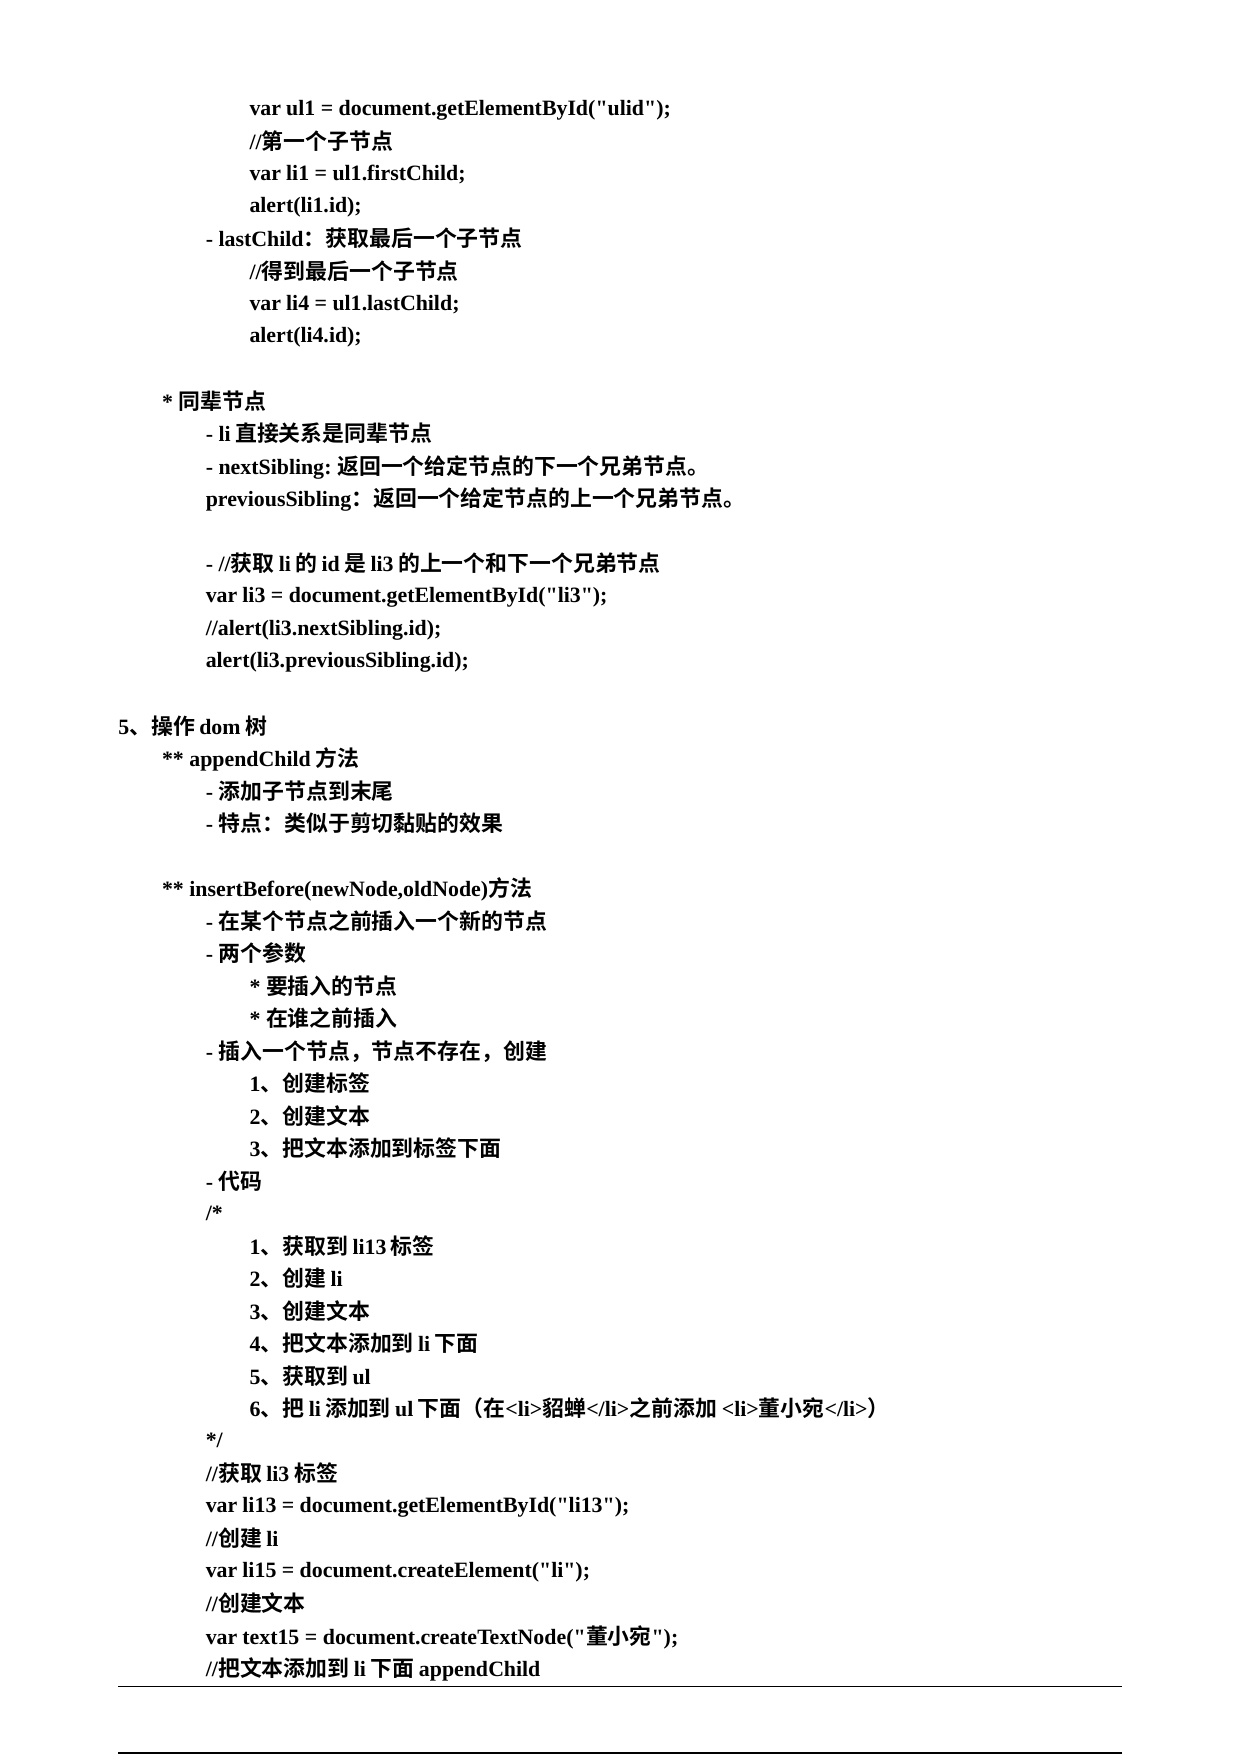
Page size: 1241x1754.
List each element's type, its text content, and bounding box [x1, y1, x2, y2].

text - //获取li的id是li3的上一个和下一个兄弟节点 [118, 546, 1122, 578]
text - 插入一个节点，节点不存在，创建 [118, 1033, 1122, 1066]
text 6、把li添加到ul下面（在<li>貂蝉</li>之前添加 <li>董小宛</li>） [118, 1391, 1122, 1423]
text 2、创建li [118, 1261, 1122, 1293]
text var li15 = document.createElement("li"); [118, 1553, 1122, 1586]
text //得到最后一个子节点 [118, 253, 1122, 286]
text var li1 = ul1.firstChild; [118, 156, 1122, 188]
text * 在谁之前插入 [118, 1001, 1122, 1033]
text - nextSibling: 返回一个给定节点的下一个兄弟节点。 [118, 448, 1122, 481]
text * 同辈节点 [118, 383, 1122, 416]
text var li4 = ul1.lastChild; [118, 286, 1122, 318]
text var li13 = document.getElementById("li13"); [118, 1488, 1122, 1521]
text //创建li [118, 1521, 1122, 1553]
text 5、操作dom树 [118, 708, 1122, 741]
text //创建文本 [118, 1586, 1122, 1618]
text 3、创建文本 [118, 1293, 1122, 1326]
text //第一个子节点 [118, 123, 1122, 156]
text /* [118, 1196, 1122, 1228]
text previousSibling：返回一个给定节点的上一个兄弟节点。 [118, 481, 1122, 513]
text - 在某个节点之前插入一个新的节点 [118, 903, 1122, 936]
text - 添加子节点到末尾 [118, 773, 1122, 806]
text 1、创建标签 [118, 1066, 1122, 1098]
text * 要插入的节点 [118, 968, 1122, 1001]
text alert(li4.id); [118, 318, 1122, 351]
text var text15 = document.createTextNode("董小宛"); [118, 1618, 1122, 1651]
text ** appendChild方法 [118, 741, 1122, 773]
text var ul1 = document.getElementById("ulid"); [118, 91, 1122, 123]
text - lastChild：获取最后一个子节点 [118, 221, 1122, 253]
text - 特点：类似于剪切黏贴的效果 [118, 806, 1122, 838]
text 5、获取到ul [118, 1358, 1122, 1391]
text //alert(li3.nextSibling.id); [118, 611, 1122, 643]
text //把文本添加到li下面 appendChild [118, 1651, 1122, 1683]
text var li3 = document.getElementById("li3"); [118, 578, 1122, 611]
text //获取li3 标签 [118, 1456, 1122, 1488]
text 1、获取到li13标签 [118, 1228, 1122, 1261]
text - 两个参数 [118, 936, 1122, 968]
text 2、创建文本 [118, 1098, 1122, 1131]
text alert(li3.previousSibling.id); [118, 643, 1122, 676]
text ** insertBefore(newNode,oldNode)方法 [118, 871, 1122, 903]
text */ [118, 1423, 1122, 1456]
text - 代码 [118, 1163, 1122, 1196]
text alert(li1.id); [118, 188, 1122, 221]
text - li直接关系是同辈节点 [118, 416, 1122, 448]
text 4、把文本添加到li下面 [118, 1326, 1122, 1358]
text 3、把文本添加到标签下面 [118, 1131, 1122, 1163]
